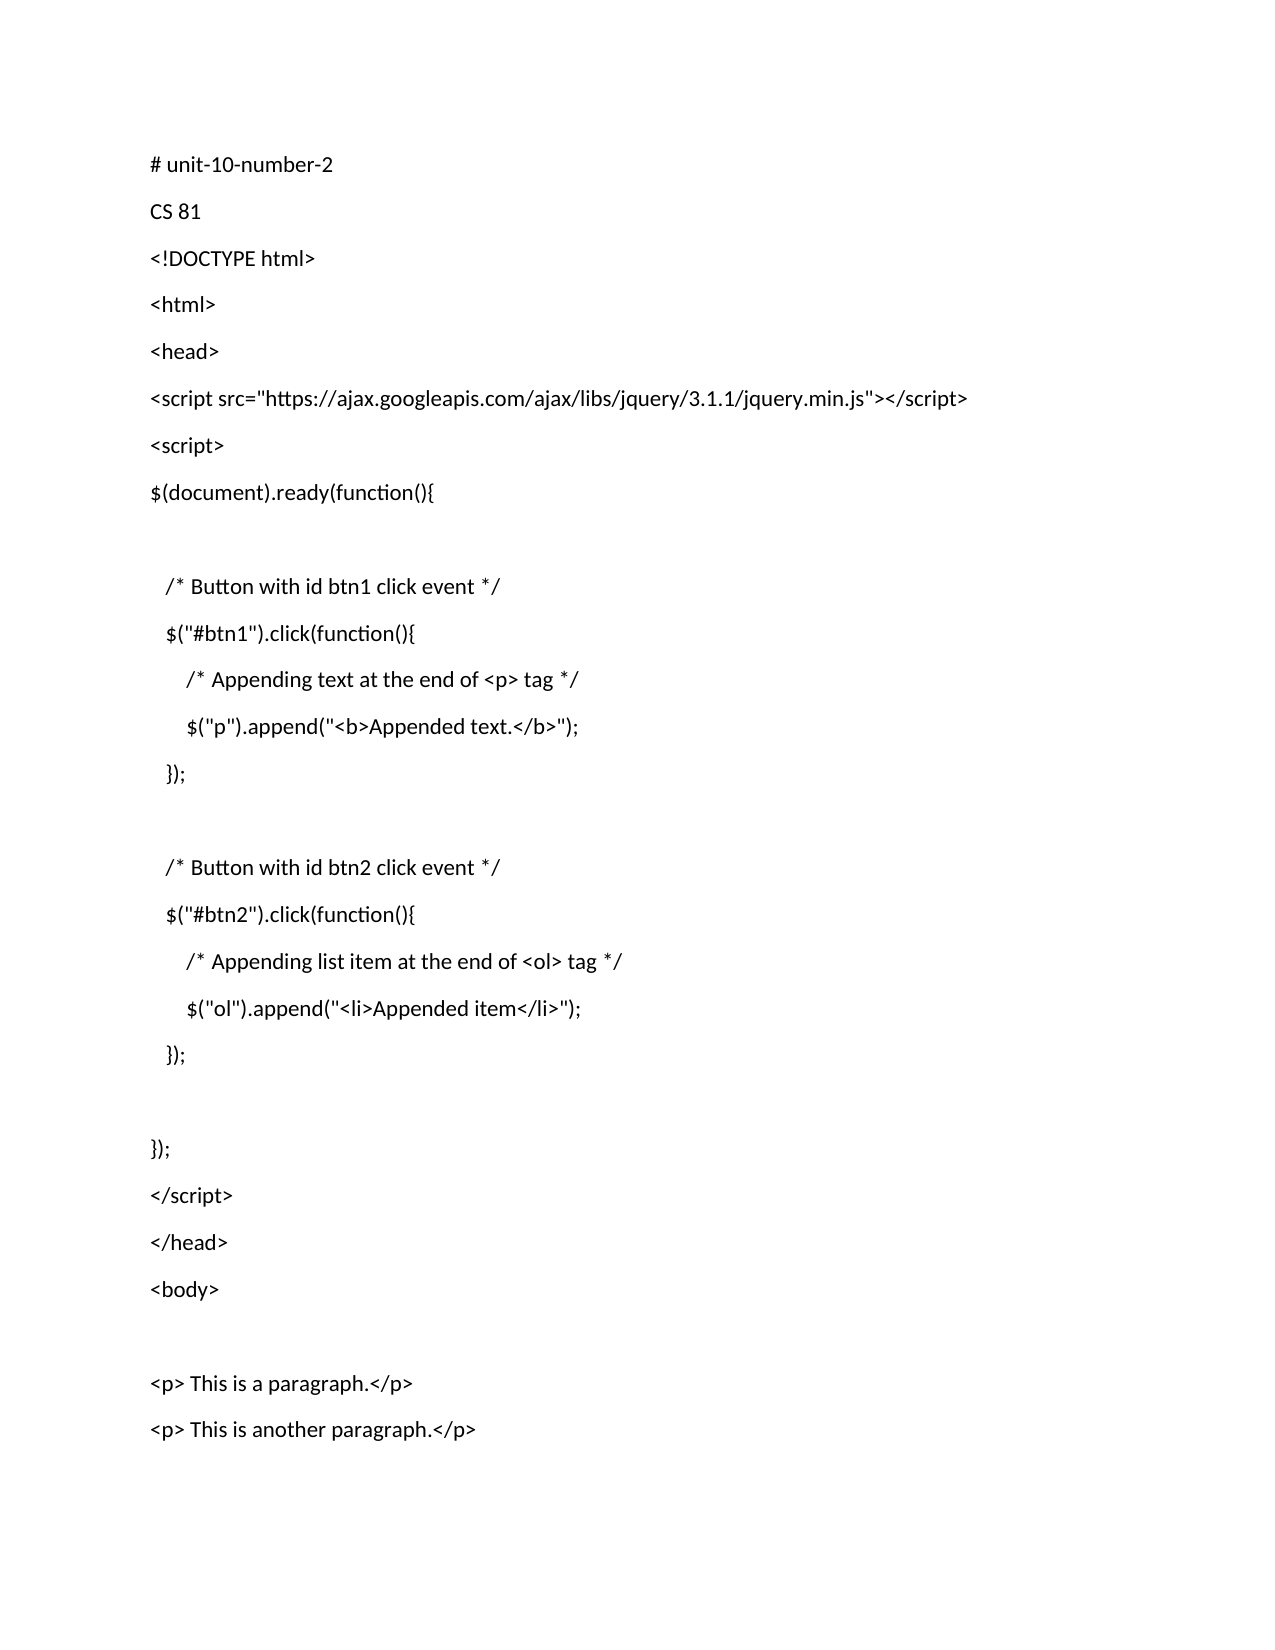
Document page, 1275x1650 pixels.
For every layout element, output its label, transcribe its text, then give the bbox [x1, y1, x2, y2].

text <html> [150, 291, 1125, 319]
text }); [150, 759, 1125, 787]
text /* Appending text at the end of <p> tag */ [150, 666, 1125, 694]
text $("p").append("<b>Appended text.</b>"); [150, 712, 1125, 741]
text <body> [150, 1275, 1125, 1303]
text /* Button with id btn1 click event */ [150, 572, 1125, 600]
text }); [150, 1041, 1125, 1069]
text <p> This is a paragraph.</p> [150, 1369, 1125, 1397]
text </script> [150, 1181, 1125, 1209]
text /* Button with id btn2 click event */ [150, 853, 1125, 881]
text # unit-10-number-2 [150, 150, 1125, 178]
text <script> [150, 431, 1125, 459]
text <script src="https://ajax.googleapis.com/ajax/libs/jquery/3.1.1/jquery.min.js"></script> [150, 384, 1125, 412]
text $("#btn1").click(function(){ [150, 619, 1125, 647]
text <!DOCTYPE html> [150, 244, 1125, 272]
text <head> [150, 337, 1125, 366]
text }); [150, 1134, 1125, 1162]
text <p> This is another paragraph.</p> [150, 1416, 1125, 1444]
text $("#btn2").click(function(){ [150, 900, 1125, 928]
text $("ol").append("<li>Appended item</li>"); [150, 994, 1125, 1022]
text /* Appending list item at the end of <ol> tag */ [150, 947, 1125, 975]
text CS 81 [150, 197, 1125, 225]
text $(document).ready(function(){ [150, 478, 1125, 506]
text </head> [150, 1228, 1125, 1256]
